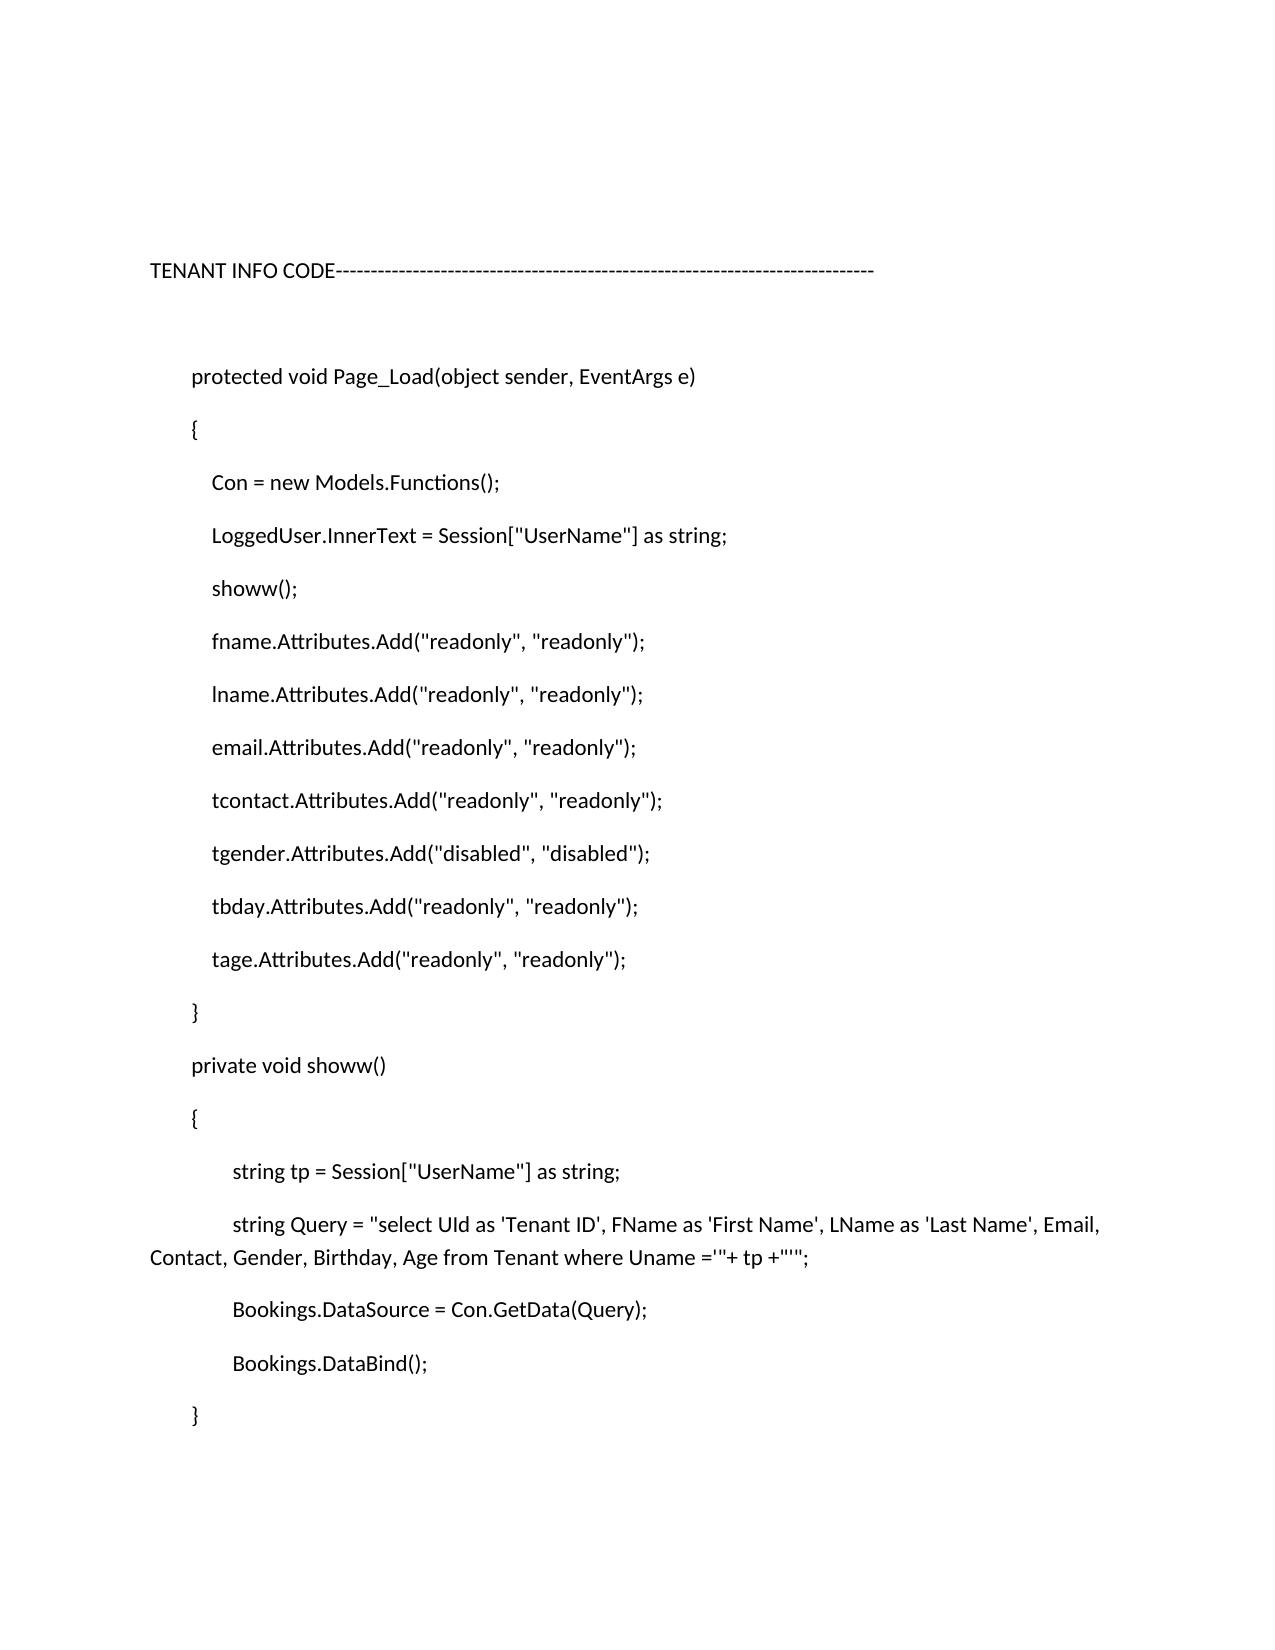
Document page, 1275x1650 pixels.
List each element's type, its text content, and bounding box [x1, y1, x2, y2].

text } [150, 998, 1125, 1026]
text Bookings.DataBind(); [150, 1349, 1125, 1377]
text tbday.Attributes.Add("readonly", "readonly"); [150, 892, 1125, 920]
text tcontact.Attributes.Add("readonly", "readonly"); [150, 786, 1125, 814]
text Bookings.DataSource = Con.GetData(Query); [150, 1296, 1125, 1324]
text { [150, 1104, 1125, 1132]
text private void showw() [150, 1051, 1125, 1079]
text showw(); [150, 574, 1125, 602]
text LoggedUser.InnerText = Session["UserName"] as string; [150, 521, 1125, 549]
text fname.Attributes.Add("readonly", "readonly"); [150, 627, 1125, 655]
text lname.Attributes.Add("readonly", "readonly"); [150, 680, 1125, 708]
text tgender.Attributes.Add("disabled", "disabled"); [150, 839, 1125, 867]
text email.Attributes.Add("readonly", "readonly"); [150, 733, 1125, 761]
text { [150, 415, 1125, 443]
text tage.Attributes.Add("readonly", "readonly"); [150, 945, 1125, 973]
text string Query = "select UId as 'Tenant ID', FName as 'First Name', LName as 'Last Name', Email, Contact, Gender, Birthday, Age from Tenant where Uname ='"+ tp +"'"; [150, 1210, 1125, 1271]
text TENANT INFO CODE----------------------------------------------------------------------------- [150, 256, 1125, 284]
text protected void Page_Load(object sender, EventArgs e) [150, 362, 1125, 390]
text string tp = Session["UserName"] as string; [150, 1157, 1125, 1185]
text Con = new Models.Functions(); [150, 468, 1125, 496]
text } [150, 1402, 1125, 1430]
